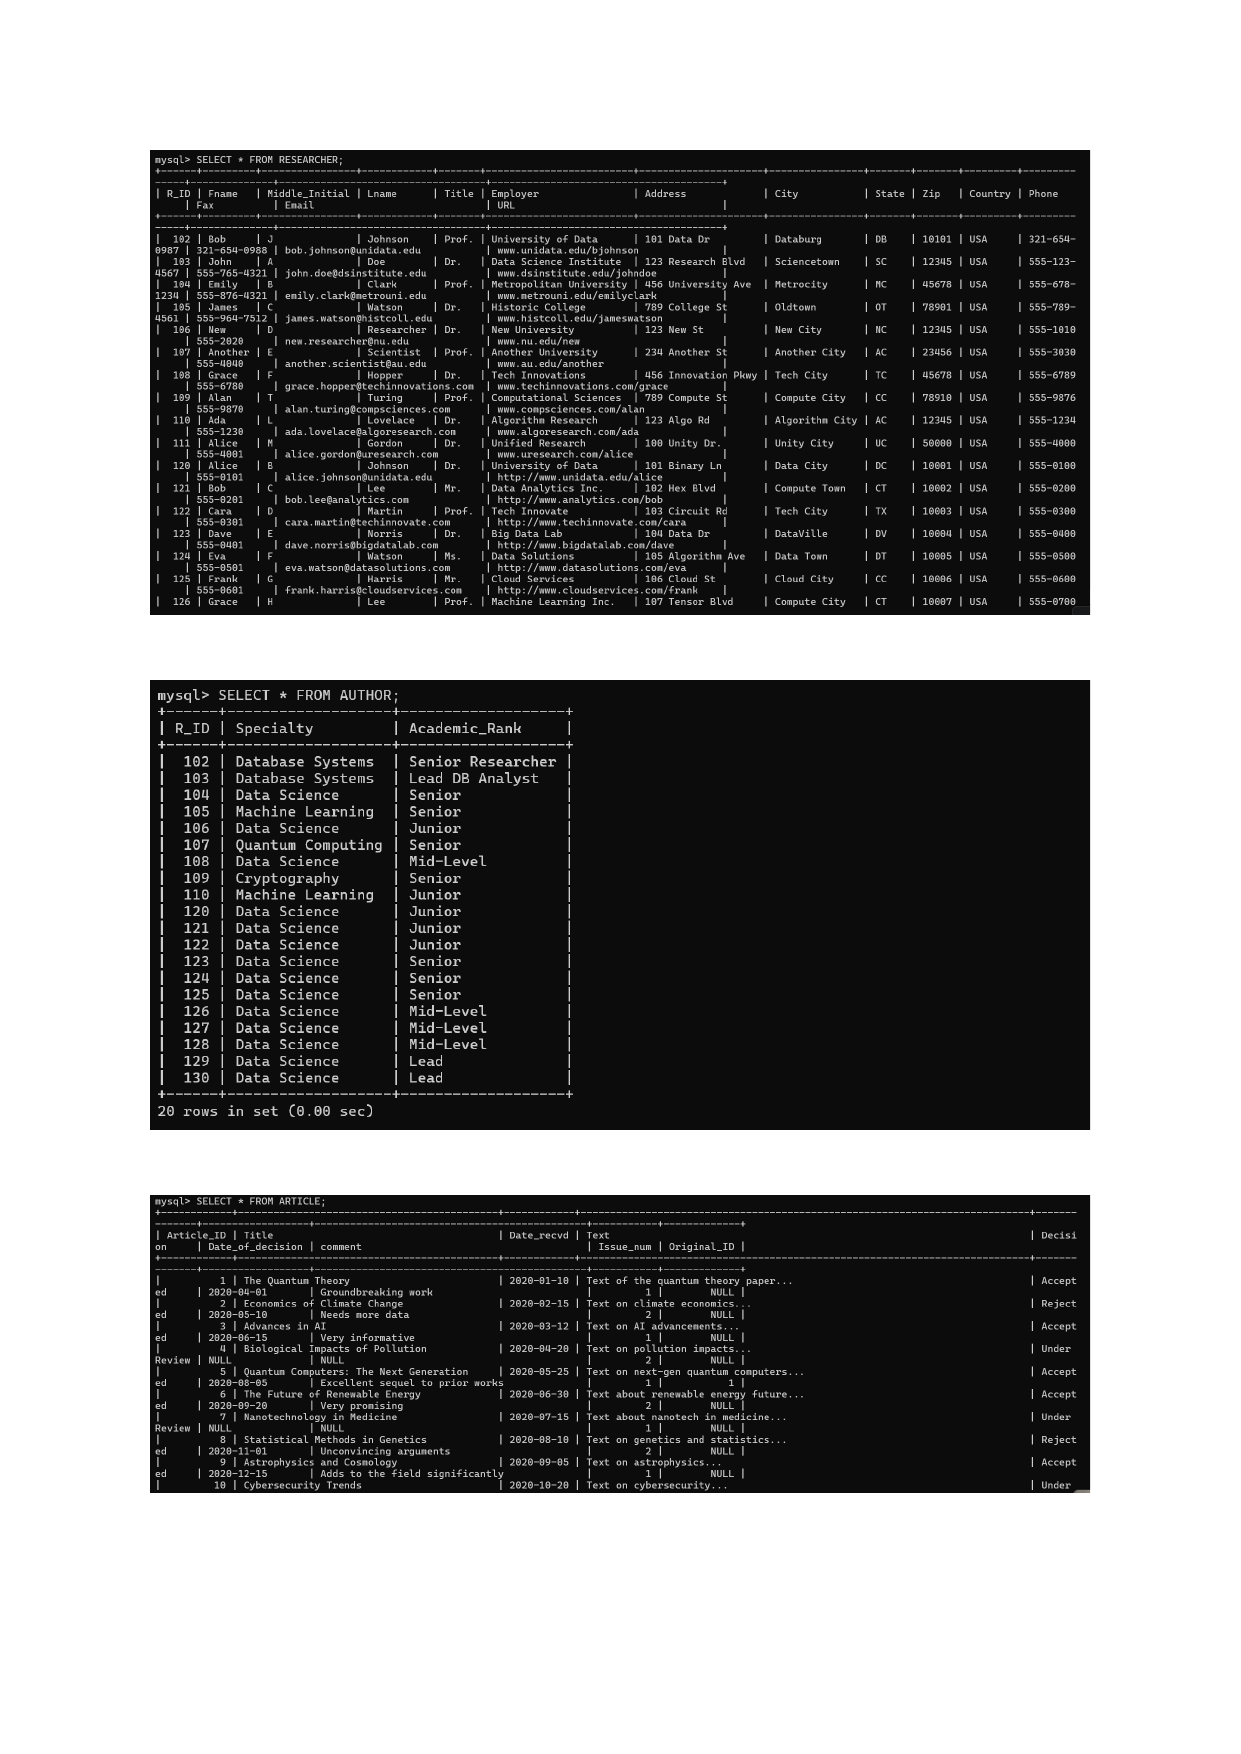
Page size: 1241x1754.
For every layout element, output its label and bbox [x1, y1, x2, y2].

picture [150, 680, 1091, 1130]
picture [150, 1195, 1091, 1493]
picture [150, 150, 1091, 615]
